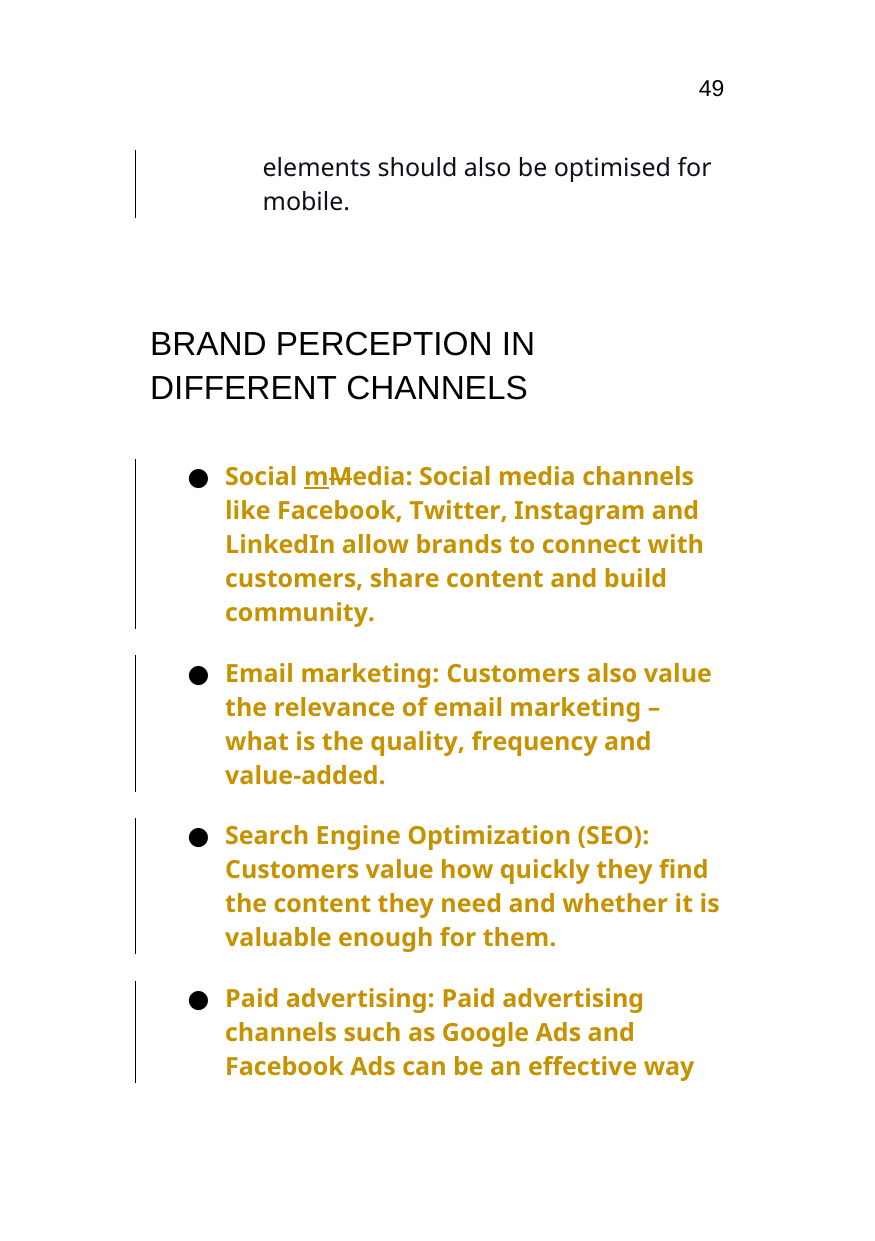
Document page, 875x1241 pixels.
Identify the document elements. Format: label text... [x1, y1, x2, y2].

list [187, 981, 724, 1083]
list Social edia: Social media channels like Facebook, Twitter, Instagram and LinkedIn allow brands to connect with customers, share content and build community. [187, 459, 724, 655]
subtitle BRAND PERCEPTION IN DIFFERENT CHANNELS [150, 324, 724, 406]
list Search Engine Optimization (SEO): Customers value how quickly they find the content they need and whether it is valuable enough for them. [187, 818, 724, 981]
list Email marketing: Customers also value the relevance of email marketing – what is the quality, frequency and value-added. [187, 655, 724, 818]
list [225, 150, 724, 218]
